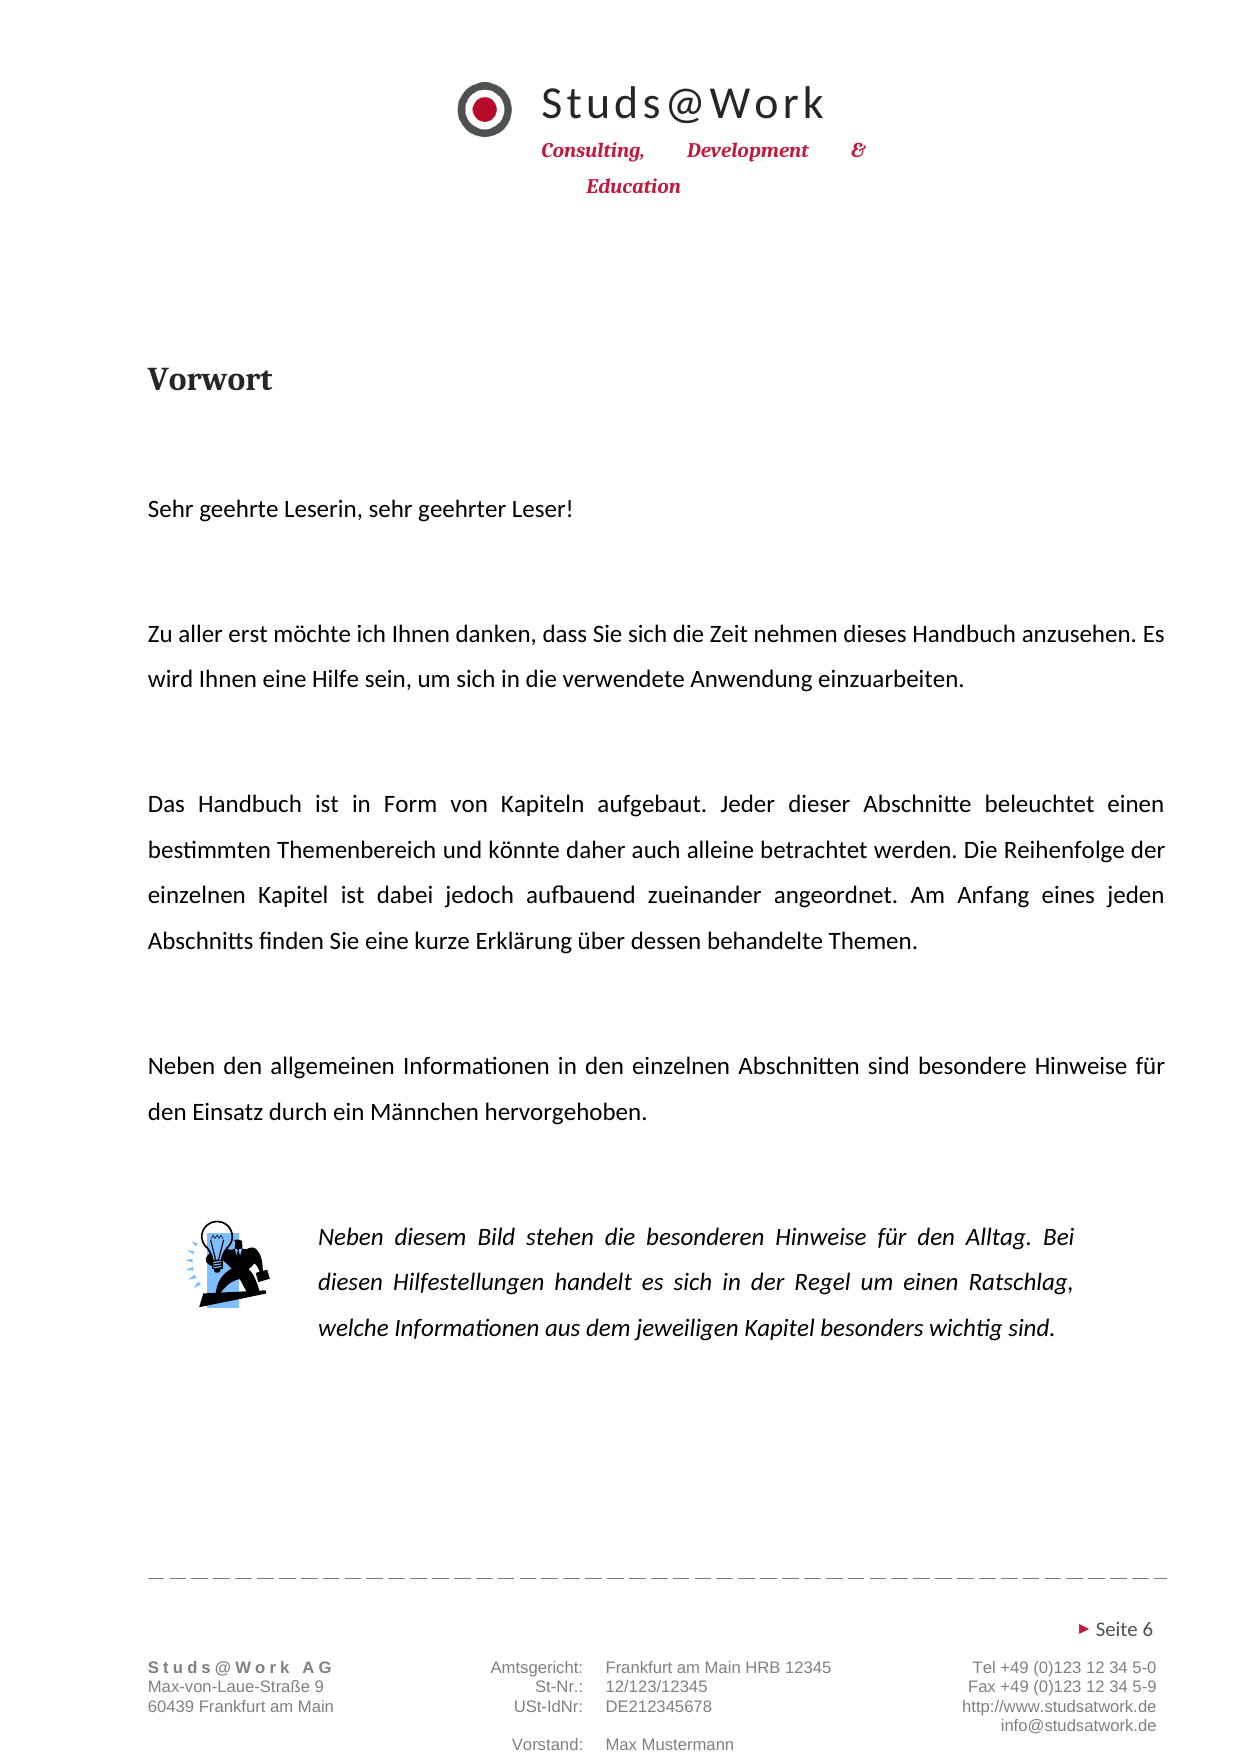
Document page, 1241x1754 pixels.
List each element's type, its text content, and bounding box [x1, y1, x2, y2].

table_header Neben diesem Bild stehen die besonderen Hinweise für den Alltag. Bei diesen Hilfestellungen handelt es sich in der Regel um einen Ratschlag, welche Informationen aus dem jeweiligen Kapitel besonders wichtig sind. [307, 1221, 1089, 1374]
table_header [174, 1221, 307, 1374]
text Sehr geehrte Leserin, sehr geehrter Leser! [148, 493, 1167, 523]
subtitle Vorwort [148, 361, 1167, 399]
text Zu aller erst möchte ich Ihnen danken, dass Sie sich die Zeit nehmen dieses Handbuch anzusehen. Es wird Ihnen eine Hilfe sein, um sich in die verwendete Anwendung einzuarbeiten. [148, 618, 1167, 694]
text Das Handbuch ist in Form von Kapiteln aufgebaut. Jeder dieser Abschnitte beleuchtet einen bestimmten Themenbereich und könnte daher auch alleine betrachtet werden. Die Reihenfolge der einzelnen Kapitel ist dabei jedoch aufbauend zueinander angeordnet. Am Anfang eines jeden Abschnitts finden Sie eine kurze Erklärung über dessen behandelte Themen. [148, 788, 1167, 956]
text Neben den allgemeinen Informationen in den einzelnen Abschnitten sind besondere Hinweise für den Einsatz durch ein Männchen hervorgehoben. [148, 1050, 1167, 1126]
picture [446, 73, 519, 145]
